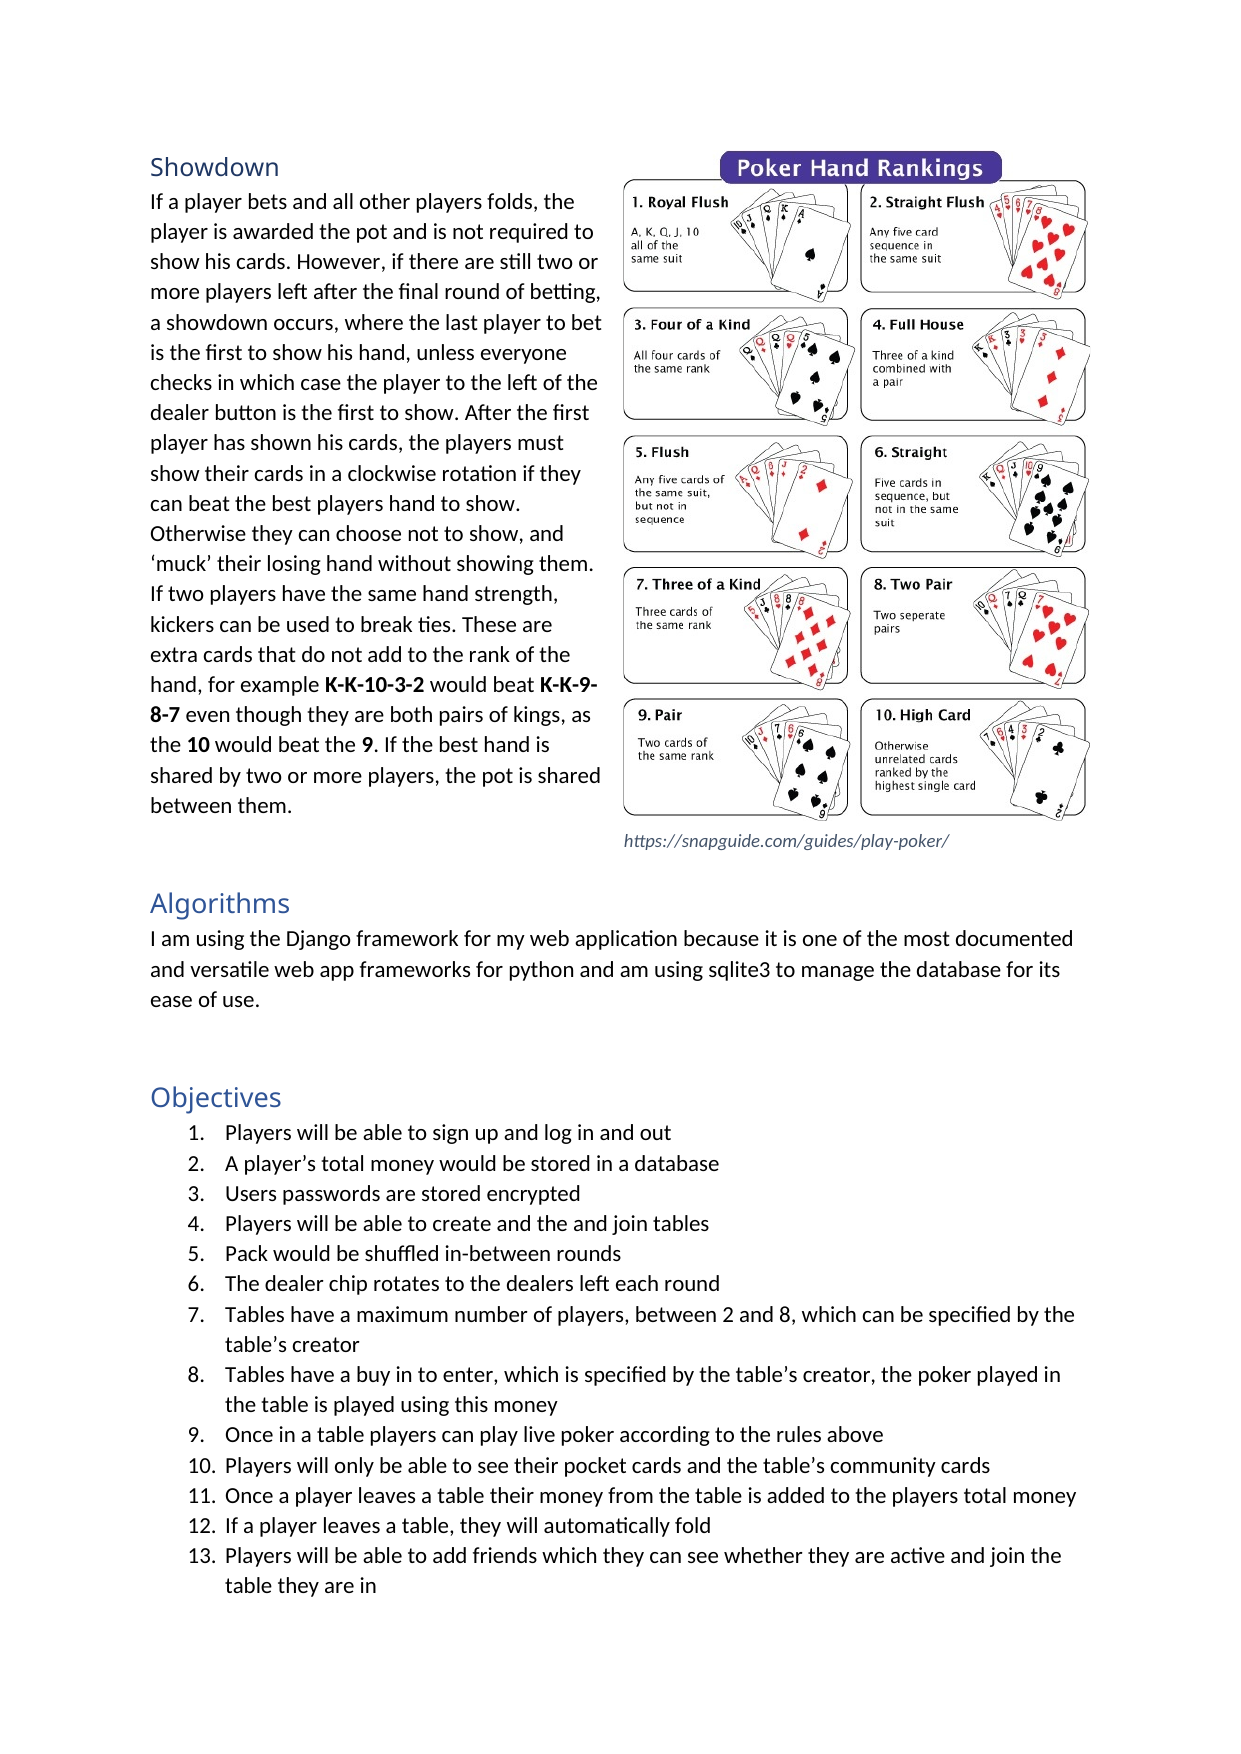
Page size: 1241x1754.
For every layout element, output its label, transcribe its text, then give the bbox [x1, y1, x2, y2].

text I am using the Django framework for my web application because it is one of the most documented and versatile web app frameworks for python and am using sqlite3 to manage the database for its ease of use. [150, 924, 1090, 1013]
list Players will be able to add friends which they can see whether they are active and join the table they are in [187, 1541, 1090, 1599]
subtitle Showdown [150, 150, 623, 184]
list Players will only be able to see their pocket cards and the table’s community cards [187, 1451, 1090, 1479]
list The dealer chip rotates to the dealers left each round [187, 1269, 1090, 1297]
list If a player leaves a table, they will automatically fold [187, 1511, 1090, 1539]
list Once a player leaves a table their money from the table is added to the players total money [187, 1481, 1090, 1509]
list Pack would be shuffled in-between rounds [187, 1239, 1090, 1267]
list Users passwords are stored encrypted [187, 1179, 1090, 1207]
list Tables have a buy in to enter, which is specified by the table’s creator, the poker played in the table is played using this money [187, 1360, 1090, 1418]
list Players will be able to sign up and log in and out [187, 1118, 1090, 1146]
list Tables have a maximum number of players, between 2 and 8, which can be specified by the table’s creator [187, 1300, 1090, 1358]
list Once in a table players can play live poker according to the rules above [187, 1421, 1090, 1448]
list Players will be able to create and the and join tables [187, 1209, 1090, 1237]
subtitle Algorithms [150, 885, 1090, 922]
list A player’s total money would be stored in a database [187, 1149, 1090, 1177]
subtitle Objectives [150, 1079, 1090, 1116]
picture [623, 150, 1091, 821]
text If a player bets and all other players folds, the player is awarded the pot and is not required to show his cards. However, if there are still two or more players left after the final round of betting, a showdown occurs, where the last player to bet is the first to show his hand, unless everyone checks in which case the player to the left of the dealer button is the first to show. After the first player has shown his cards, the players must show their cards in a clockwise rotation if they can beat the best players hand to show. Otherwise they can choose not to show, and ‘muck’ their losing hand without showing them. If two players have the same hand strength, kickers can be used to break ties. These are extra cards that do not add to the rank of the hand, for example K-K-10-3-2 would beat K-K-9-8-7 even though they are both pairs of kings, as the 10 would beat the 9. If the best hand is shared by two or more players, the pot is shared between them. [150, 187, 623, 819]
